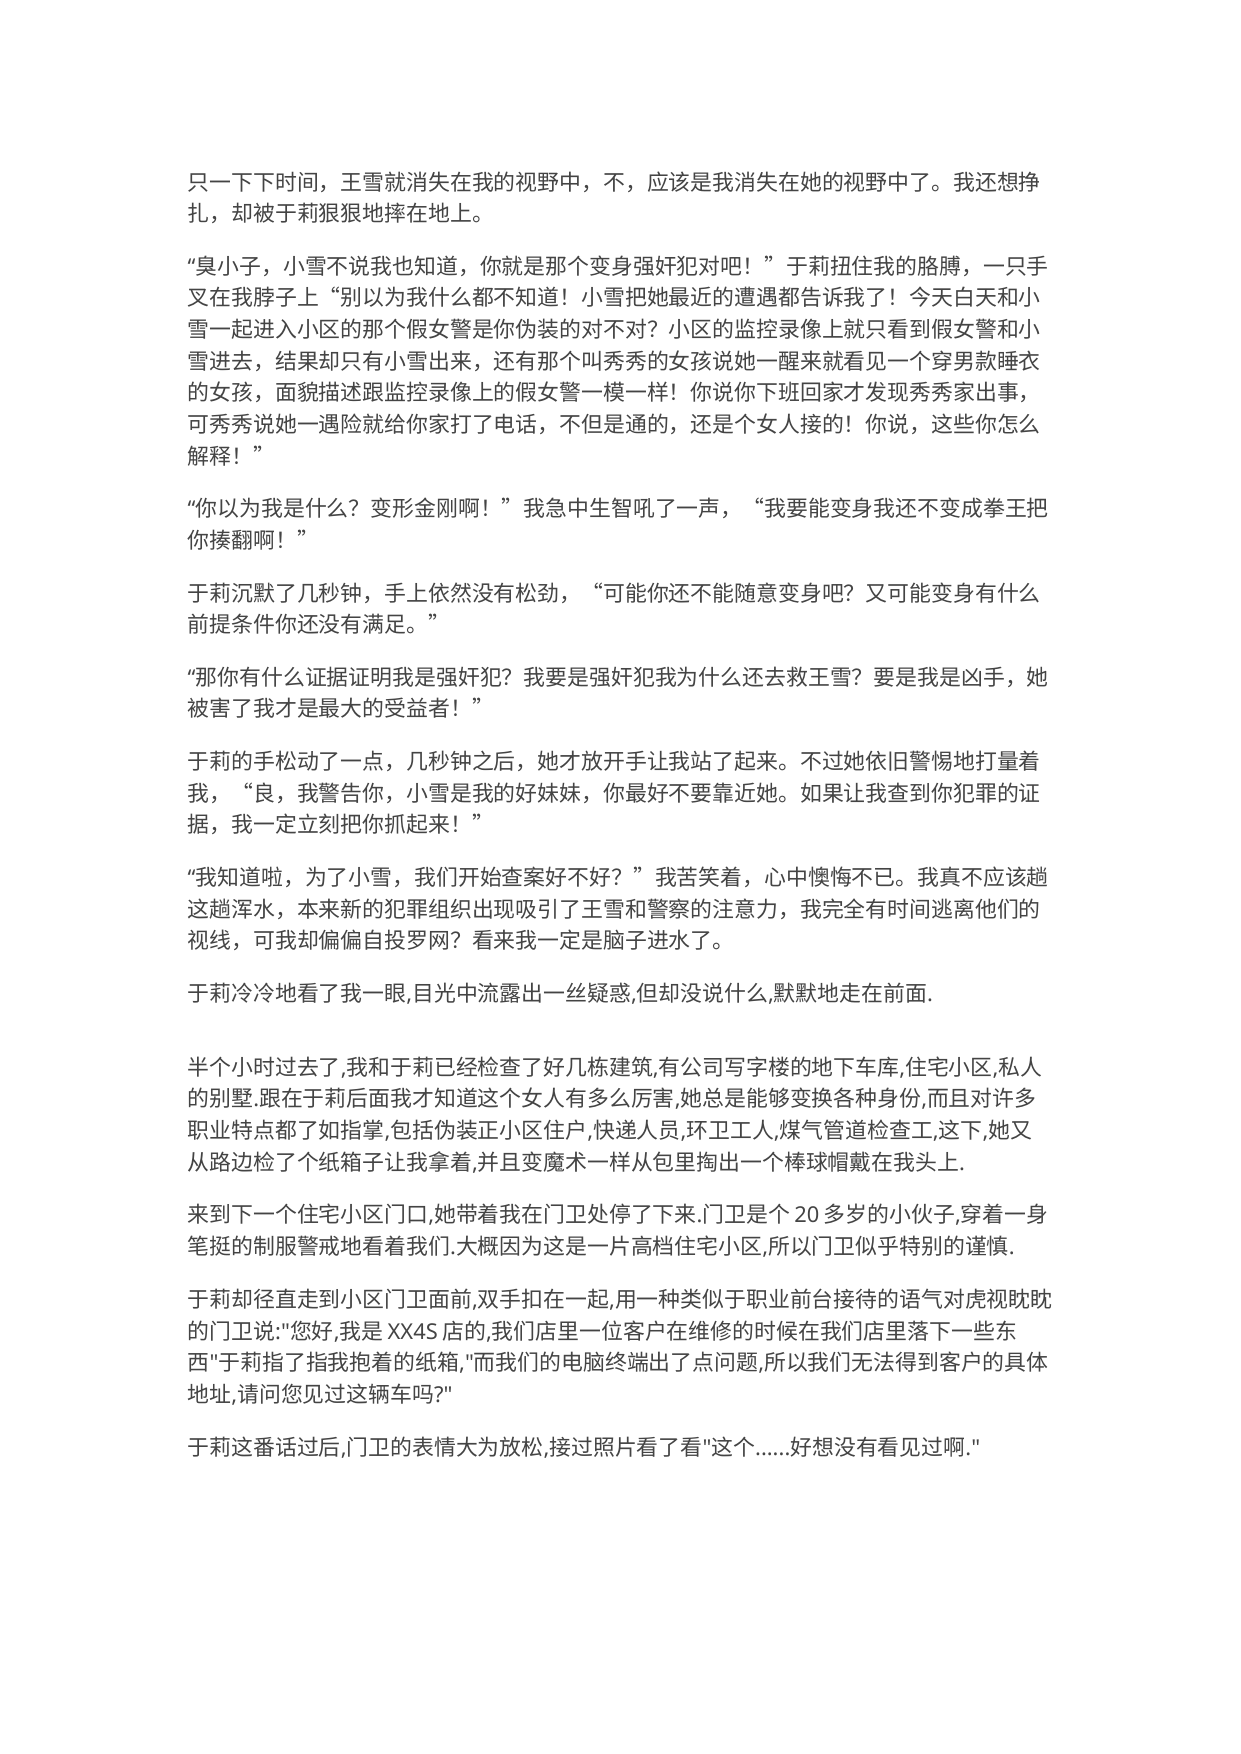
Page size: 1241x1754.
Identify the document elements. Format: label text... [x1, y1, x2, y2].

text “你以为我是什么？变形金刚啊！”我急中生智吼了一声，“我要能变身我还不变成拳王把你揍翻啊！” [319, 491, 1053, 555]
text “那你有什么证据证明我是强奸犯？我要是强奸犯我为什么还去救王雪？要是我是凶手，她被害了我才是最大的受益者！” [494, 660, 1053, 723]
text 于莉却径直走到小区门卫面前,双手扣在一起,用一种类似于职业前台接待的语气对虎视眈眈的门卫说:"您好,我是XX4S店的,我们店里一位客户在维修的时候在我们店里落下一些东西"于莉指了指我抱着的纸箱,"而我们的电脑终端出了点问题,所以我们无法得到客户的具体地址,请问您见过这辆车吗?" [187, 1282, 472, 1409]
text 于莉冷冷地看了我一眼,目光中流露出一丝疑惑,但却没说什么,默默地走在前面.# f: |" h" }8 \" [4 M [187, 976, 1053, 1029]
text “臭小子，小雪不说我也知道，你就是那个变身强奸犯对吧！”于莉扭住我的胳膊，一只手叉在我脖子上“别以为我什么都不知道！小雪把她最近的遭遇都告诉我了！今天白天和小雪一起进入小区的那个假女警是你伪装的对不对？小区的监控录像上就只看到假女警和小雪进去，结果却只有小雪出来，还有那个叫秀秀的女孩说她一醒来就看见一个穿男款睡衣的女孩，面貌描述跟监控录像上的假女警一模一样！你说你下班回家才发现秀秀家出事，可秀秀说她一遇险就给你家打了电话，不但是通的，还是个女人接的！你说，这些你怎么解释！”6 b) E8 F5 \; Z2 N4 Y' x [275, 249, 1053, 470]
text 于莉这番话过后,门卫的表情大为放松,接过照片看了看"这个......好想没有看见过啊."( w$ Z( s2 C6 C: H L- h[一次购买，终身免费更新，缺失章节&等，请记住唯一联系方式24小时在线客服QQ6462089%07以及备用QQ27752^@69#676] [187, 1430, 349, 1522]
text 于莉的手松动了一点，几秒钟之后，她才放开手让我站了起来。不过她依旧警惕地打量着我，“良，我警告你，小雪是我的好妹妹，你最好不要靠近她。如果让我查到你犯罪的证据，我一定立刻把你抓起来！”5 q0 z7 E3 d$ ~' n- |* Z [494, 744, 1053, 839]
text 于莉沉默了几秒钟，手上依然没有松劲，“可能你还不能随意变身吧？又可能变身有什么前提条件你还没有满足。”* b: _6 _" {$ \9 V [450, 576, 1053, 639]
text “我知道啦，为了小雪，我们开始查案好不好？”我苦笑着，心中懊悔不已。我真不应该趟这趟浑水，本来新的犯罪组织出现吸引了王雪和警察的注意力，我完全有时间逃离他们的视线，可我却偏偏自投罗网？看来我一定是脑子进水了。1 s. y" q) l2 {* ^; o+ R1 V$ B8 r [195, 860, 1053, 955]
text 来到下一个住宅小区门口,她带着我在门卫处停了下来.门卫是个20多岁的小伙子,穿着一身笔挺的制服警戒地看着我们.大概因为这是一片高档住宅小区,所以门卫似乎特别的谨慎. [187, 1197, 1053, 1261]
text 于莉却径直走到小区门卫面前,双手扣在一起,用一种类似于职业前台接待的语气对虎视眈眈的门卫说:"您好,我是XX4S店的,我们店里一位客户在维修的时候在我们店里落下一些东西"于莉指了指我抱着的纸箱,"而我们的电脑终端出了点问题,所以我们无法得到客户的具体地址,请问您见过这辆车吗?" [434, 1282, 1053, 1409]
text 只一下下时间，王雪就消失在我的视野中，不，应该是我消失在她的视野中了。我还想挣扎，却被于莉狠狠地摔在地上。; w3 j4 `6 y2 a6 W0 f3 T% Q [187, 164, 1053, 228]
text 于莉这番话过后,门卫的表情大为放松,接过照片看了看"这个......好想没有看见过啊."( w$ Z( s2 C6 C: H L- h[一次购买，终身免费更新，缺失章节&等，请记住唯一联系方式24小时在线客服QQ6462089%07以及备用QQ27752^@69#676] [436, 1430, 1053, 1522]
text 半个小时过去了,我和于莉已经检查了好几栋建筑,有公司写字楼的地下车库,住宅小区,私人的别墅.跟在于莉后面我才知道这个女人有多么厉害,她总是能够变换各种身份,而且对许多职业特点都了如指掌,包括伪装正小区住户,快递人员,环卫工人,煤气管道检查工,这下,她又从路边检了个纸箱子让我拿着,并且变魔术一样从包里掏出一个棒球帽戴在我头上. [187, 1049, 1053, 1177]
